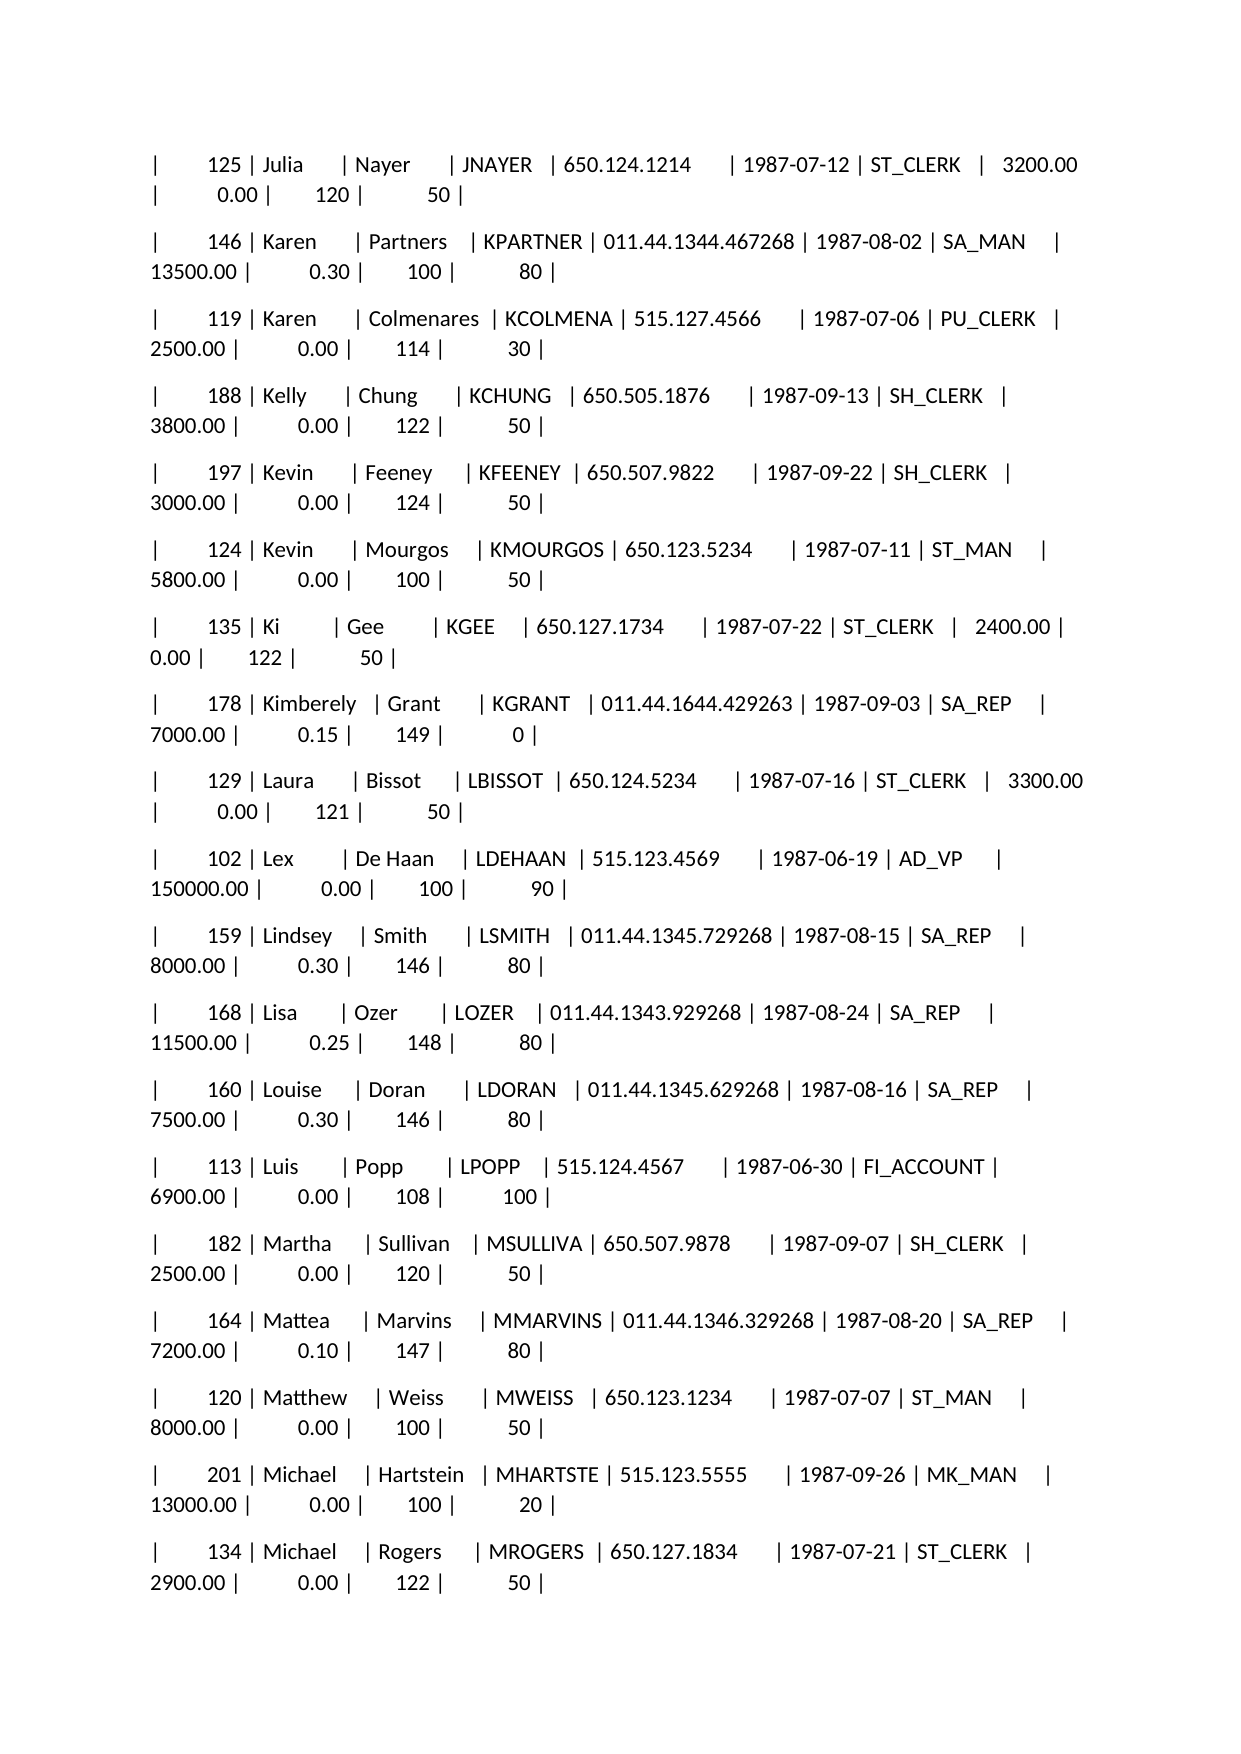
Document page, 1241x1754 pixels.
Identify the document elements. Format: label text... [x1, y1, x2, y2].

text | 164 | Mattea | Marvins | MMARVINS | 011.44.1346.329268 | 1987-08-20 | SA_REP | 7200.00 | 0.10 | 147 | 80 | [150, 1306, 1090, 1364]
text | 182 | Martha | Sullivan | MSULLIVA | 650.507.9878 | 1987-09-07 | SH_CLERK | 2500.00 | 0.00 | 120 | 50 | [150, 1229, 1090, 1287]
text | 178 | Kimberely | Grant | KGRANT | 011.44.1644.429263 | 1987-09-03 | SA_REP | 7000.00 | 0.15 | 149 | 0 | [150, 689, 1090, 748]
text | 168 | Lisa | Ozer | LOZER | 011.44.1343.929268 | 1987-08-24 | SA_REP | 11500.00 | 0.25 | 148 | 80 | [150, 998, 1090, 1056]
text | 146 | Karen | Partners | KPARTNER | 011.44.1344.467268 | 1987-08-02 | SA_MAN | 13500.00 | 0.30 | 100 | 80 | [150, 227, 1090, 285]
text | 120 | Matthew | Weiss | MWEISS | 650.123.1234 | 1987-07-07 | ST_MAN | 8000.00 | 0.00 | 100 | 50 | [150, 1383, 1090, 1442]
text | 125 | Julia | Nayer | JNAYER | 650.124.1214 | 1987-07-12 | ST_CLERK | 3200.00 | 0.00 | 120 | 50 | [150, 150, 1090, 208]
text | 129 | Laura | Bissot | LBISSOT | 650.124.5234 | 1987-07-16 | ST_CLERK | 3300.00 | 0.00 | 121 | 50 | [150, 767, 1090, 825]
text | 134 | Michael | Rogers | MROGERS | 650.127.1834 | 1987-07-21 | ST_CLERK | 2900.00 | 0.00 | 122 | 50 | [150, 1537, 1090, 1596]
text | 102 | Lex | De Haan | LDEHAAN | 515.123.4569 | 1987-06-19 | AD_VP | 150000.00 | 0.00 | 100 | 90 | [150, 844, 1090, 902]
text | 124 | Kevin | Mourgos | KMOURGOS | 650.123.5234 | 1987-07-11 | ST_MAN | 5800.00 | 0.00 | 100 | 50 | [150, 535, 1090, 594]
text | 159 | Lindsey | Smith | LSMITH | 011.44.1345.729268 | 1987-08-15 | SA_REP | 8000.00 | 0.30 | 146 | 80 | [150, 921, 1090, 979]
text | 113 | Luis | Popp | LPOPP | 515.124.4567 | 1987-06-30 | FI_ACCOUNT | 6900.00 | 0.00 | 108 | 100 | [150, 1152, 1090, 1210]
text | 188 | Kelly | Chung | KCHUNG | 650.505.1876 | 1987-09-13 | SH_CLERK | 3800.00 | 0.00 | 122 | 50 | [150, 381, 1090, 439]
text | 119 | Karen | Colmenares | KCOLMENA | 515.127.4566 | 1987-07-06 | PU_CLERK | 2500.00 | 0.00 | 114 | 30 | [150, 304, 1090, 362]
text | 135 | Ki | Gee | KGEE | 650.127.1734 | 1987-07-22 | ST_CLERK | 2400.00 | 0.00 | 122 | 50 | [150, 612, 1090, 671]
text | 197 | Kevin | Feeney | KFEENEY | 650.507.9822 | 1987-09-22 | SH_CLERK | 3000.00 | 0.00 | 124 | 50 | [150, 458, 1090, 517]
text | 201 | Michael | Hartstein | MHARTSTE | 515.123.5555 | 1987-09-26 | MK_MAN | 13000.00 | 0.00 | 100 | 20 | [150, 1460, 1090, 1519]
text | 160 | Louise | Doran | LDORAN | 011.44.1345.629268 | 1987-08-16 | SA_REP | 7500.00 | 0.30 | 146 | 80 | [150, 1075, 1090, 1133]
